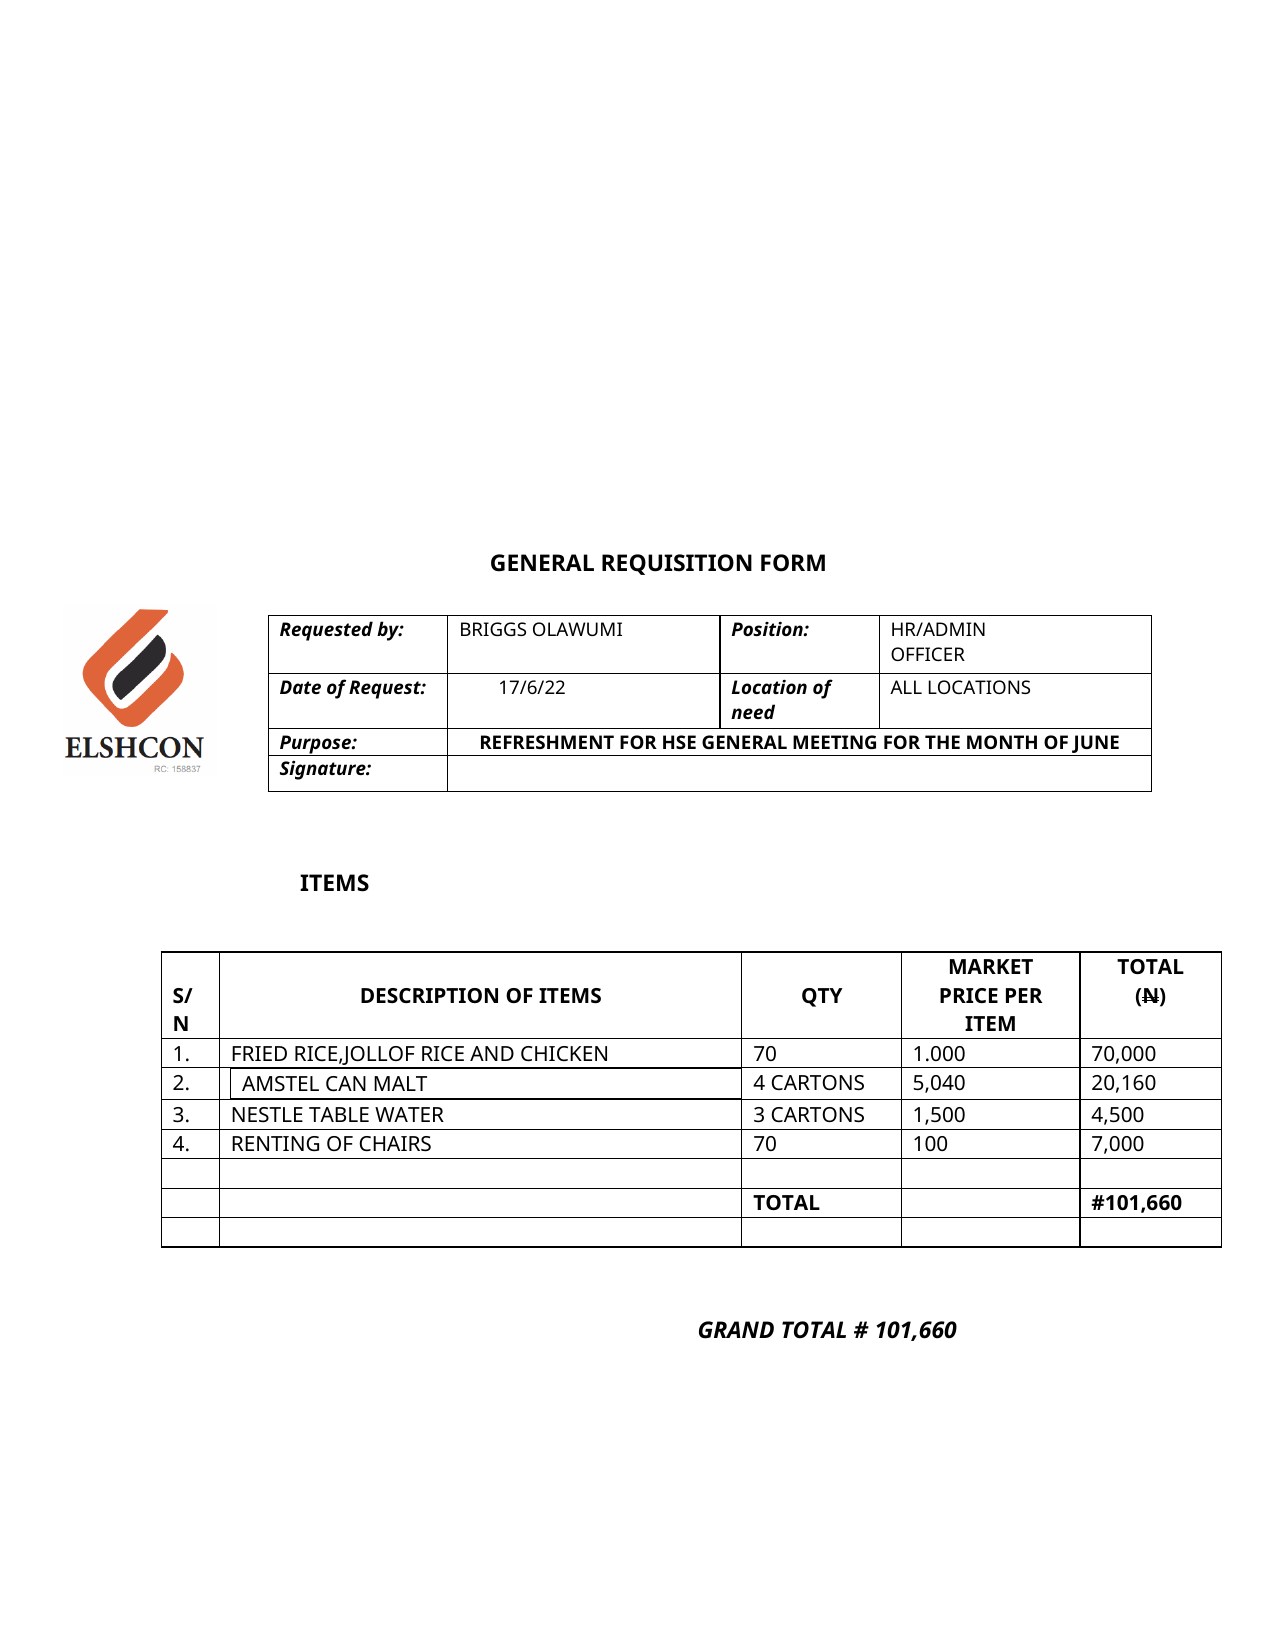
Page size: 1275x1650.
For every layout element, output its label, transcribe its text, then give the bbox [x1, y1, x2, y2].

table_cell Date of Request: [269, 674, 447, 728]
table_header HR/ADMIN OFFICER [880, 616, 1151, 673]
table_cell Location of need [721, 674, 879, 728]
table_header MARKET PRICE PER ITEM [902, 953, 1079, 1038]
table_cell 70,000 [1081, 1039, 1221, 1067]
text ITEMS [300, 867, 1125, 898]
table_cell [742, 1218, 901, 1246]
table_cell 20,160 [1081, 1068, 1221, 1099]
table_cell NESTLE TABLE WATER [220, 1100, 741, 1128]
table_cell [162, 1218, 219, 1246]
table_cell 4,500 [1081, 1100, 1221, 1128]
table_cell 1,500 [902, 1100, 1079, 1128]
table_cell 3. [162, 1100, 219, 1128]
table_cell [220, 1159, 741, 1187]
text GRAND TOTAL # 101,660 [150, 1313, 1125, 1345]
table_cell [448, 756, 1151, 791]
table_cell [220, 1189, 741, 1217]
table_cell [231, 1069, 741, 1098]
table_cell 100 [902, 1130, 1079, 1158]
table_cell [162, 1159, 219, 1187]
table_cell [1081, 1218, 1221, 1246]
table_cell 1. [162, 1039, 219, 1067]
table_header Requested by: [269, 616, 447, 673]
table_cell [902, 1189, 1079, 1217]
table_header S/N [162, 953, 219, 1038]
table_cell [162, 1189, 219, 1217]
table_cell Signature: [269, 756, 447, 791]
table_cell [220, 1218, 741, 1246]
table_cell 70 [742, 1039, 901, 1067]
table_header BRIGGS OLAWUMI [448, 616, 719, 673]
table_cell FRIED RICE,JOLLOF RICE AND CHICKEN [220, 1039, 741, 1067]
table_cell #101,660 [1081, 1189, 1221, 1217]
table_cell 1.000 [902, 1039, 1079, 1067]
table_cell 7,000 [1081, 1130, 1221, 1158]
table_cell 3 CARTONS [742, 1100, 901, 1128]
table_cell 4. [162, 1130, 219, 1158]
table_cell [742, 1159, 901, 1187]
table_cell 70 [742, 1130, 901, 1158]
table_cell RENTING OF CHAIRS [220, 1130, 741, 1158]
table_cell [220, 1068, 230, 1099]
table_cell [902, 1218, 1079, 1246]
table_cell 17/6/22 [448, 674, 719, 728]
table_cell 5,040 [902, 1068, 1079, 1099]
table_cell REFRESHMENT FOR HSE GENERAL MEETING FOR THE MONTH OF JUNE [448, 729, 1151, 755]
table_header QTY [742, 953, 901, 1038]
table_cell ALL LOCATIONS [880, 674, 1151, 728]
table_cell [902, 1159, 1079, 1187]
table_cell Purpose: [269, 729, 447, 755]
text GENERAL REQUISITION FORM [150, 547, 1125, 579]
table_header TOTAL (N) [1081, 953, 1221, 1038]
table_header DESCRIPTION OF ITEMS [220, 953, 741, 1038]
table_cell TOTAL [742, 1189, 901, 1217]
table_header Position: [721, 616, 879, 673]
table_cell 4 CARTONS [742, 1068, 901, 1099]
table_cell 2. [162, 1068, 219, 1099]
table_cell [1081, 1159, 1221, 1187]
picture [61, 605, 221, 777]
